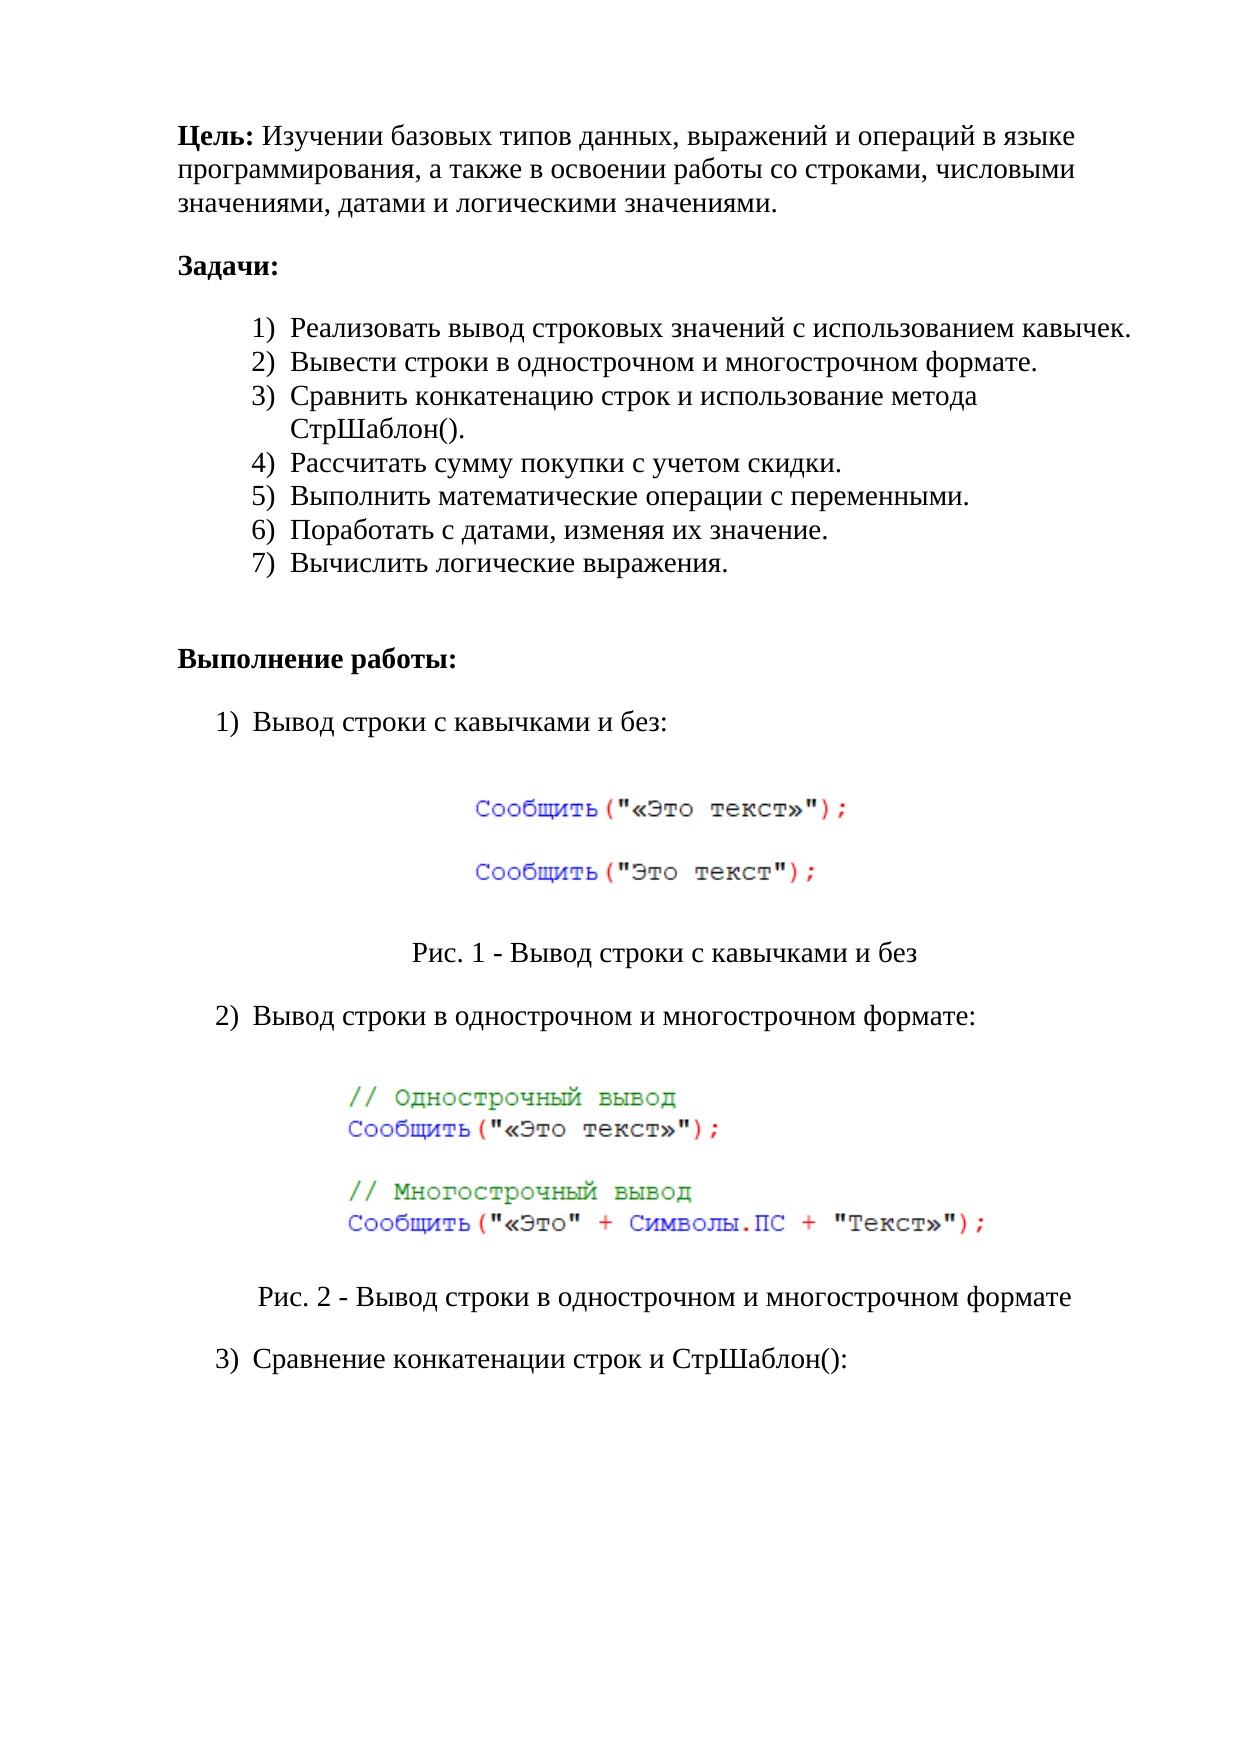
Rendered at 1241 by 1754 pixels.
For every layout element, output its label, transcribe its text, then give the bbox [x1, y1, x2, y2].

list Рассчитать сумму покупки с учетом скидки. [251, 445, 1152, 478]
text Цель: Изучении базовых типов данных, выражений и операций в языке программирования, а также в освоении работы со строками, числовыми значениями, датами и логическими значениями. [177, 118, 1152, 219]
picture [326, 1060, 1003, 1250]
text Рис. 2 - Вывод строки в однострочном и многострочном формате [177, 1279, 1152, 1312]
list Вывод строки с кавычками и без: [215, 704, 1152, 738]
list Вывод строки в однострочном и многострочном формате: [215, 998, 1152, 1032]
list Сравнение конкатенации строк и СтрШаблон(): [215, 1342, 1152, 1375]
text Рис. 1 - Вывод строки с кавычками и без [177, 935, 1152, 969]
text Выполнение работы: [177, 642, 1152, 675]
text Задачи: [177, 248, 1152, 281]
list Поработать с датами, изменяя их значение. [251, 512, 1152, 545]
list Вычислить логические выражения. [251, 545, 1152, 579]
list Реализовать вывод строковых значений с использованием кавычек. [251, 311, 1152, 344]
list Сравнить конкатенацию строк и использование метода СтрШаблон(). [251, 378, 1152, 445]
list Выполнить математические операции с переменными. [251, 478, 1152, 512]
list Вывести строки в однострочном и многострочном формате. [251, 344, 1152, 378]
picture [444, 767, 885, 907]
